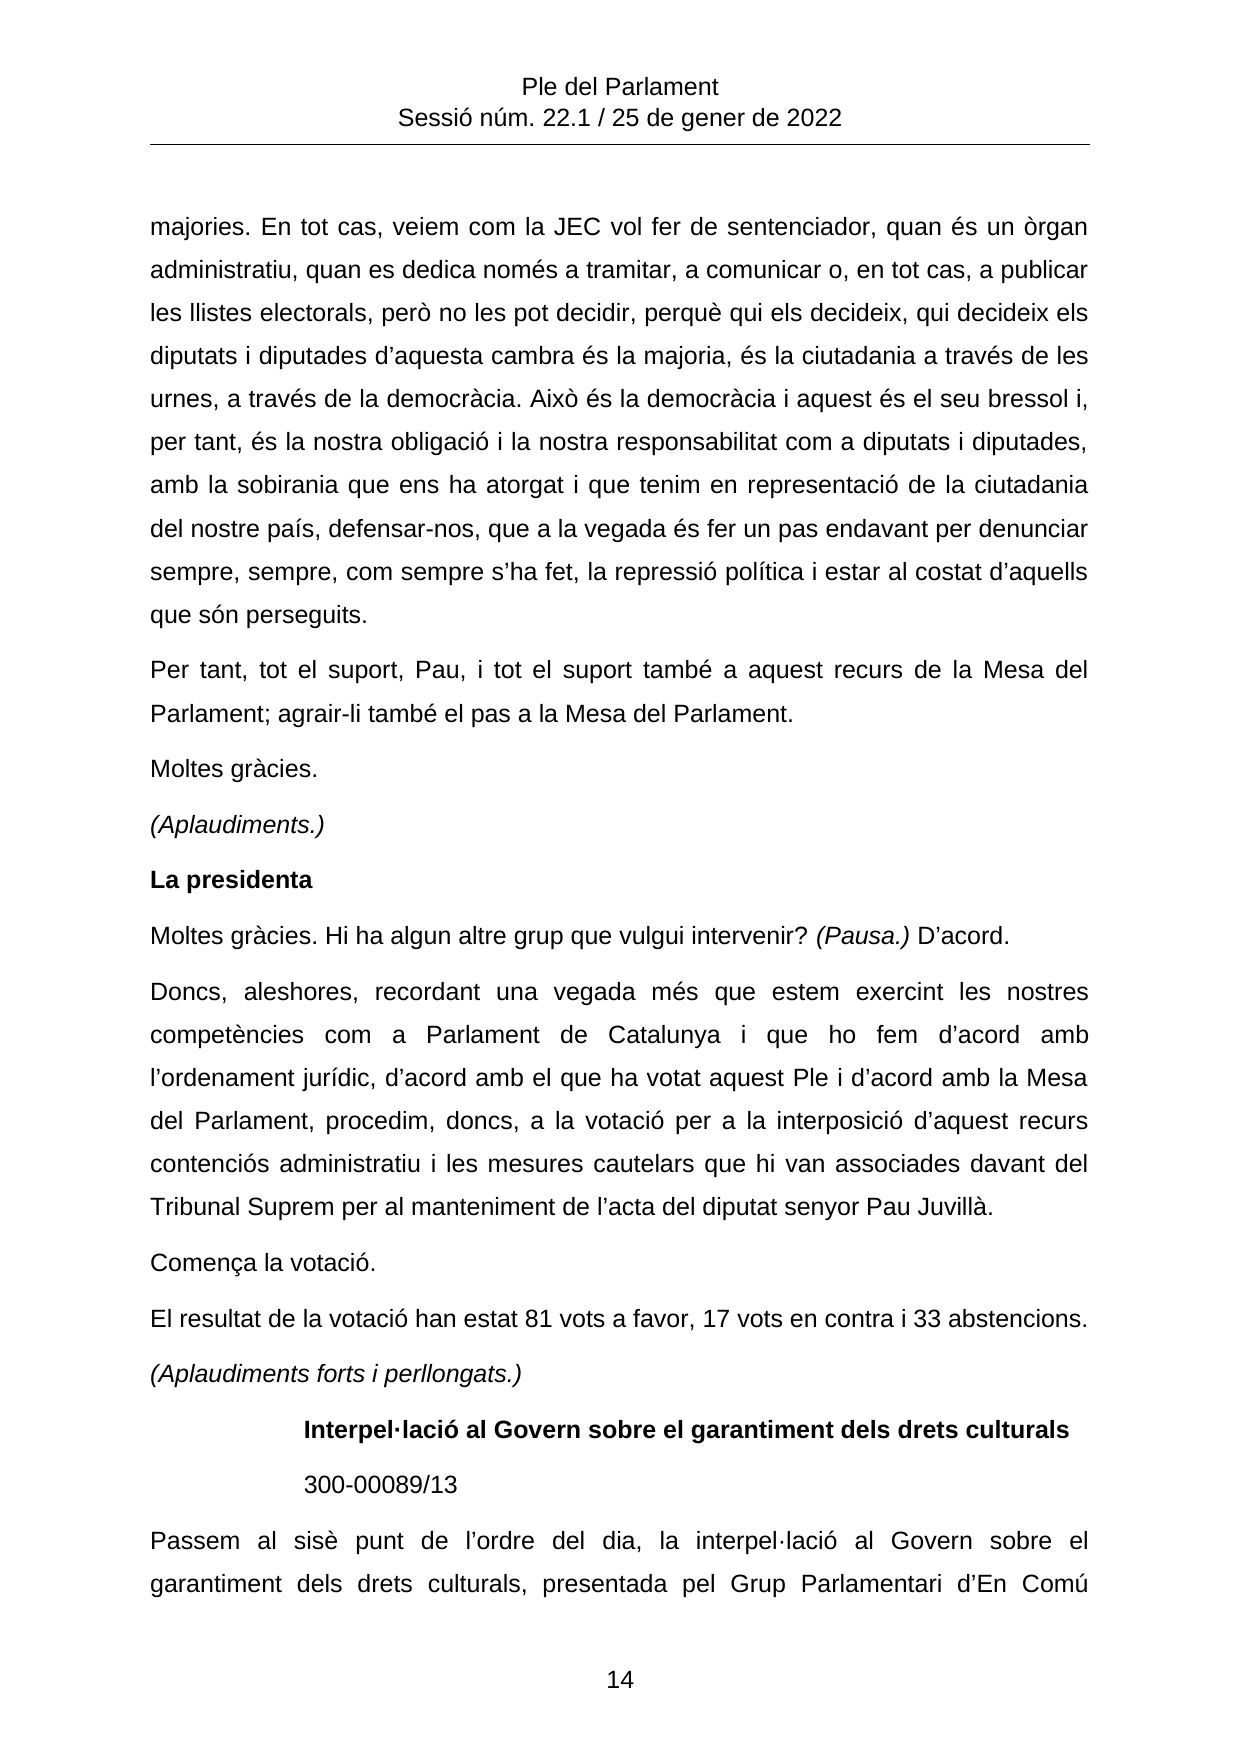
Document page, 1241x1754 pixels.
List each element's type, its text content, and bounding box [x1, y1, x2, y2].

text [150, 1526, 1090, 1598]
text El resultat de la votació han estat 81 vots a favor, 17 vots en contra i 33 abstencions. [150, 1304, 1090, 1332]
text Per tant, tot el suport, Pau, i tot el suport també a aquest recurs de la Mesa del Parlament; agrair-li també el pas a la Mesa del Parlament. [150, 656, 1090, 727]
text 300-00089/13 [303, 1471, 1090, 1499]
text Comença la votació. [150, 1248, 1090, 1277]
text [150, 212, 1090, 629]
text Moltes gràcies. Hi ha algun altre grup que vulgui intervenir? (Pausa.) D’acord. [150, 921, 1090, 950]
text Moltes gràcies. [150, 754, 1090, 783]
text (Aplaudiments.) [150, 810, 1090, 839]
text (Aplaudiments forts i perllongats.) [150, 1359, 1090, 1388]
text La presidenta [150, 866, 1090, 894]
text Interpel·lació al Govern sobre el garantiment dels drets culturals [303, 1415, 1090, 1444]
text Doncs, aleshores, recordant una vegada més que estem exercint les nostres competències com a Parlament de Catalunya i que ho fem d’acord amb l’ordenament jurídic, d’acord amb el que ha votat aquest Ple i d’acord amb la Mesa del Parlament, procedim, doncs, a la votació per a la interposició d’aquest recurs contenciós administratiu i les mesures cautelars que hi van associades davant del Tribunal Suprem per al manteniment de l’acta del diputat senyor Pau Juvillà. [150, 977, 1090, 1221]
